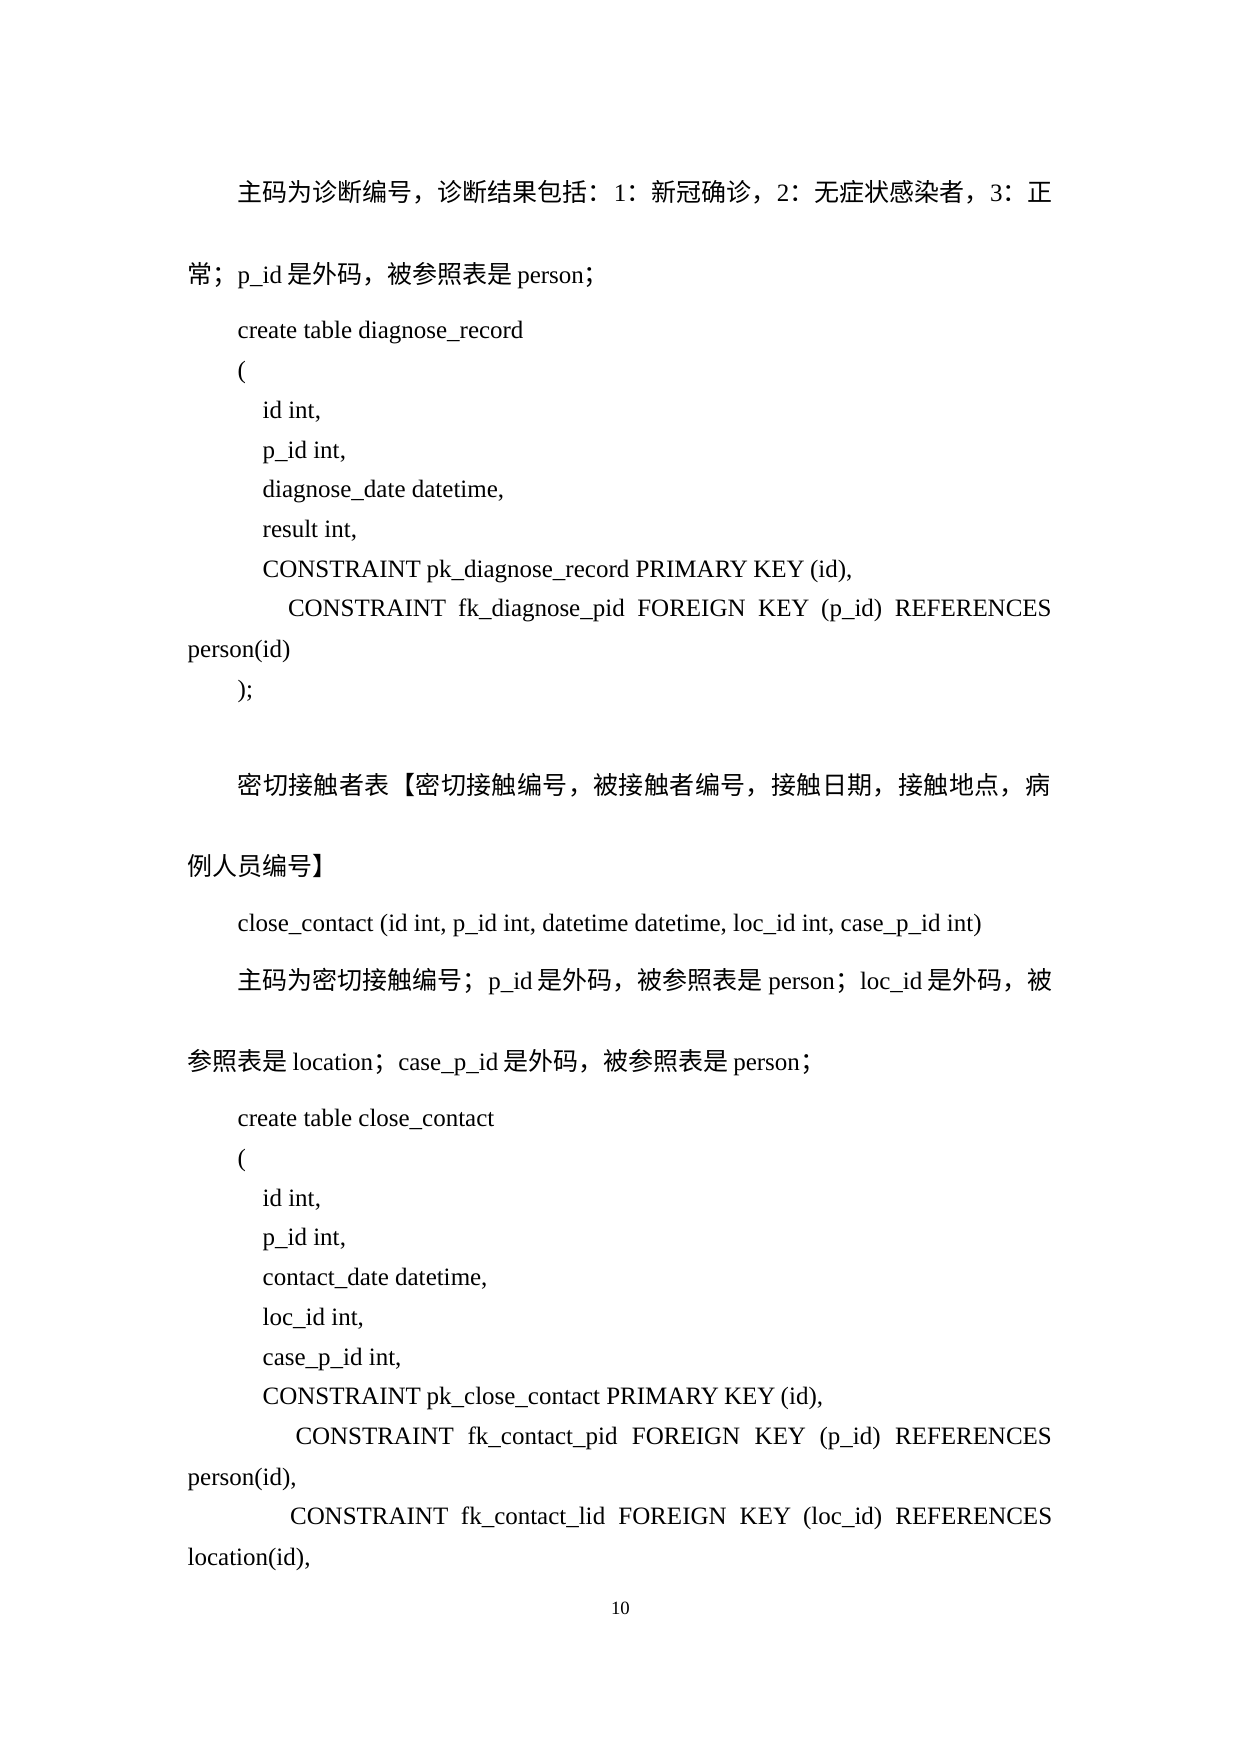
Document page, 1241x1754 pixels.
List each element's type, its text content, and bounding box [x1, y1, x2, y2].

text ( [187, 353, 1053, 386]
text CONSTRAINT fk_contact_lid FOREIGN KEY (loc_id) REFERENCES location(id), [187, 1499, 1053, 1572]
text case_p_id int, [187, 1340, 1053, 1372]
text close_contact (id int, p_id int, datetime datetime, loc_id int, case_p_id int) [187, 907, 1053, 939]
text result int, [187, 512, 1053, 545]
text diagnose_date datetime, [187, 472, 1053, 505]
text ( [187, 1141, 1053, 1174]
text contact_date datetime, [187, 1260, 1053, 1293]
text create table diagnose_record [187, 314, 1053, 346]
text CONSTRAINT fk_diagnose_pid FOREIGN KEY (p_id) REFERENCES person(id) [187, 592, 1053, 665]
text CONSTRAINT fk_contact_pid FOREIGN KEY (p_id) REFERENCES person(id), [187, 1419, 1053, 1492]
text p_id int, [187, 1221, 1053, 1253]
text CONSTRAINT pk_diagnose_record PRIMARY KEY (id), [187, 552, 1053, 584]
text id int, [187, 393, 1053, 426]
text loc_id int, [187, 1300, 1053, 1332]
text 密切接触者表【密切接触编号，被接触者编号，接触日期，接触地点，病例人员编号】 [187, 751, 1053, 897]
text ); [187, 672, 1053, 704]
text 主码为诊断编号，诊断结果包括：1：新冠确诊，2：无症状感染者，3：正常；p_id是外码，被参照表是person； [187, 158, 1053, 305]
text p_id int, [187, 433, 1053, 465]
text id int, [187, 1181, 1053, 1213]
text CONSTRAINT pk_close_contact PRIMARY KEY (id), [187, 1379, 1053, 1412]
text 主码为密切接触编号；p_id是外码，被参照表是person；loc_id是外码，被参照表是location；case_p_id是外码，被参照表是person； [187, 946, 1053, 1092]
text create table close_contact [187, 1102, 1053, 1134]
